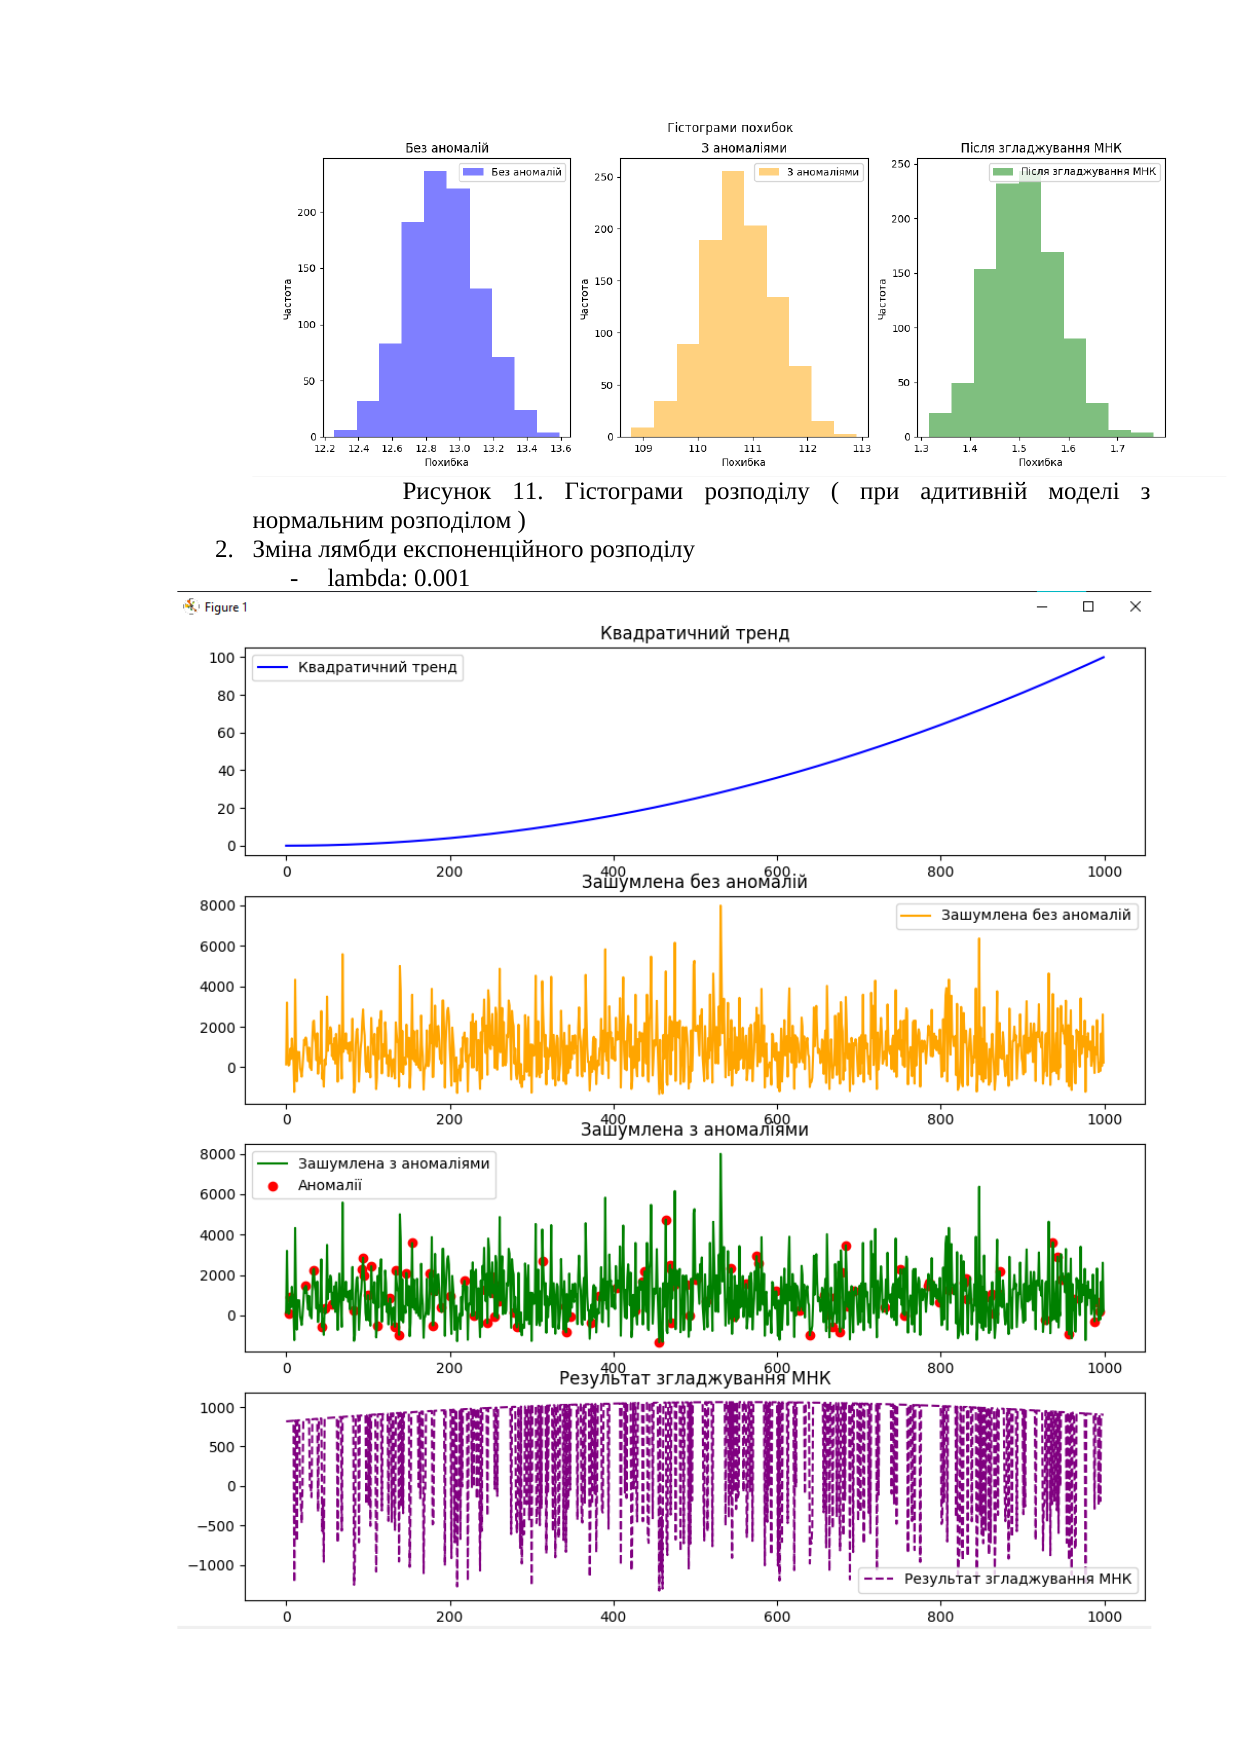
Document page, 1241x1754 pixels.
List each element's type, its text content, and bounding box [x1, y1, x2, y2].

picture [252, 118, 1227, 477]
list Зміна лямбди експоненційного розподілу [215, 534, 1152, 563]
picture [177, 591, 1152, 1629]
list lambda: 0.001 [290, 563, 1152, 591]
text Рисунок 11. Гістограми розподілу ( при адитивній моделі з нормальним розподілом ) [252, 477, 1152, 534]
